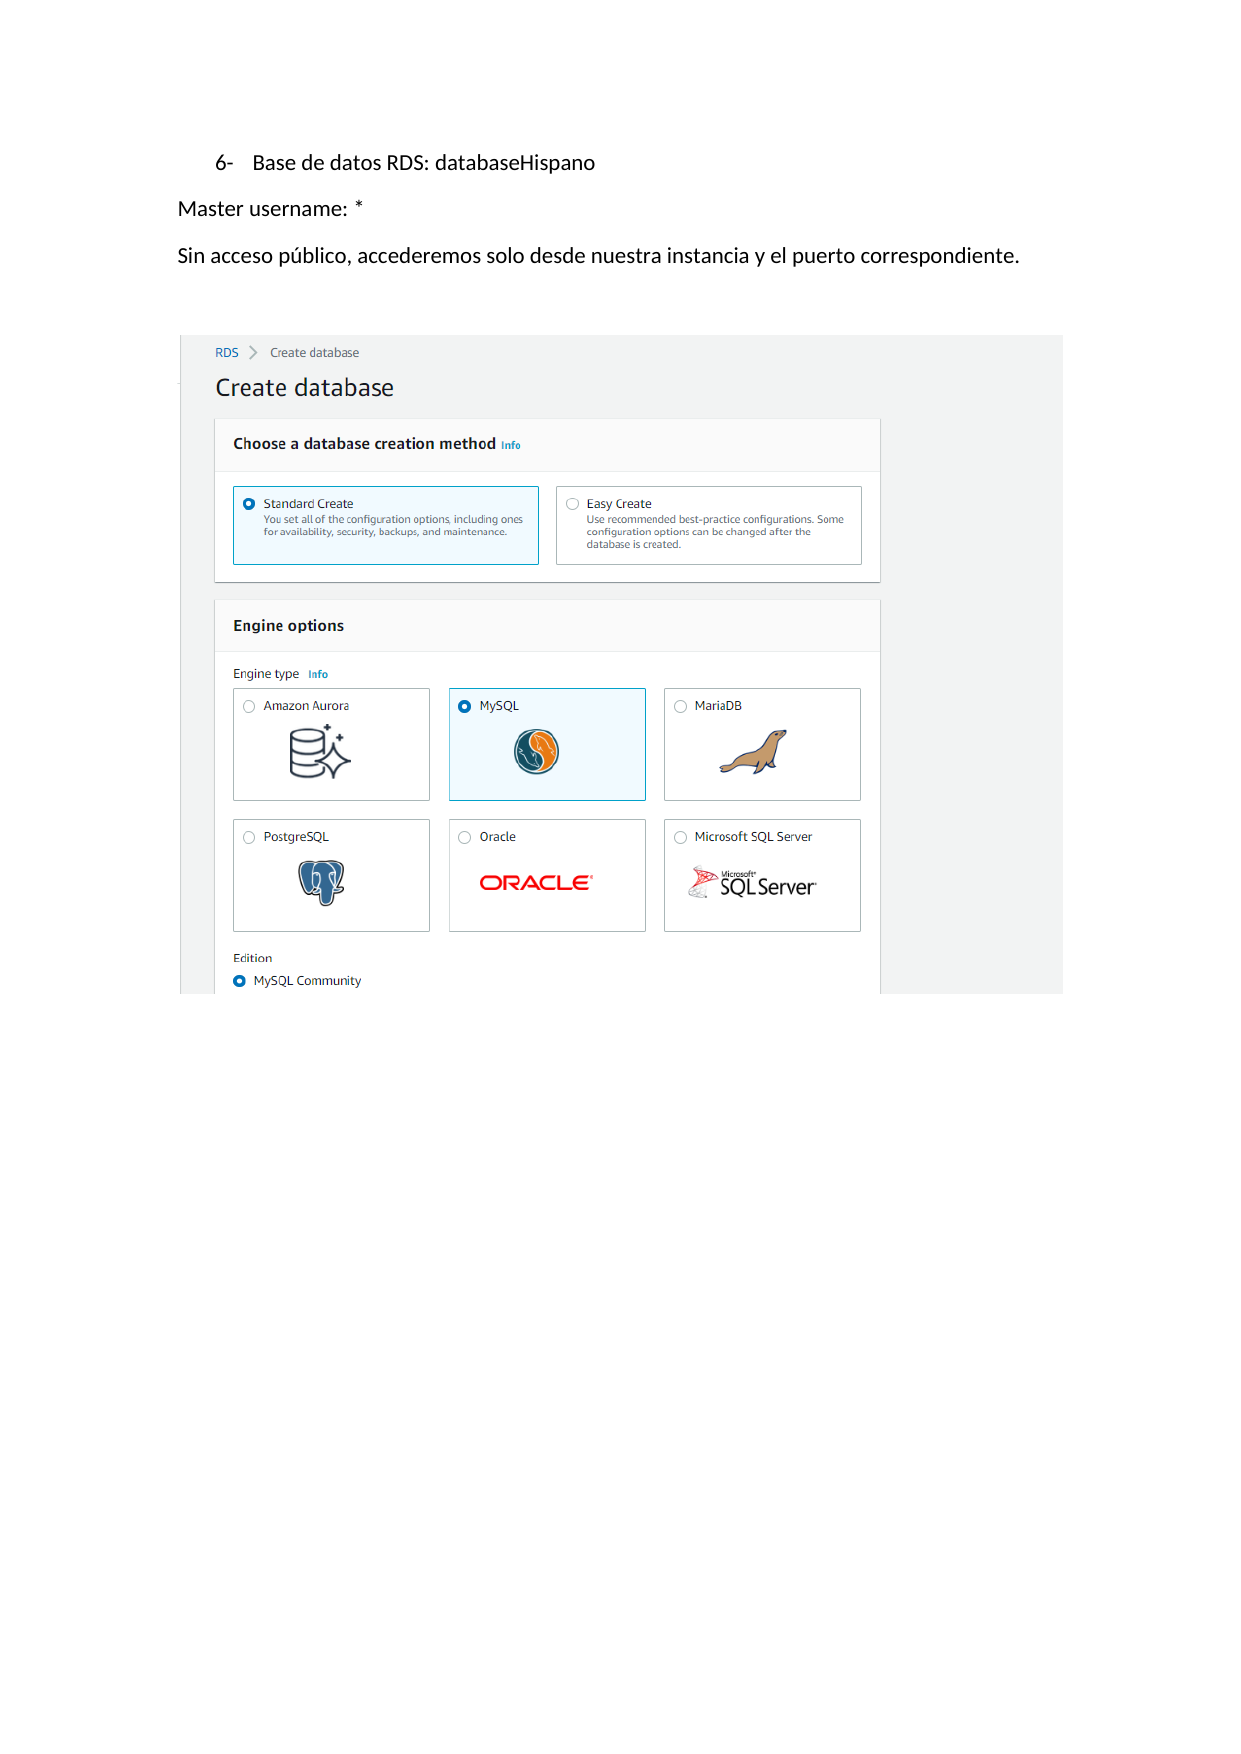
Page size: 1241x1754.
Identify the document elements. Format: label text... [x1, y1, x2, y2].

list Base de datos RDS: databaseHispano [215, 148, 1063, 176]
text Sin acceso público, accederemos solo desde nuestra instancia y el puerto correspondiente. [177, 241, 1063, 269]
picture [177, 335, 1063, 994]
text Master username: * [177, 194, 1063, 222]
